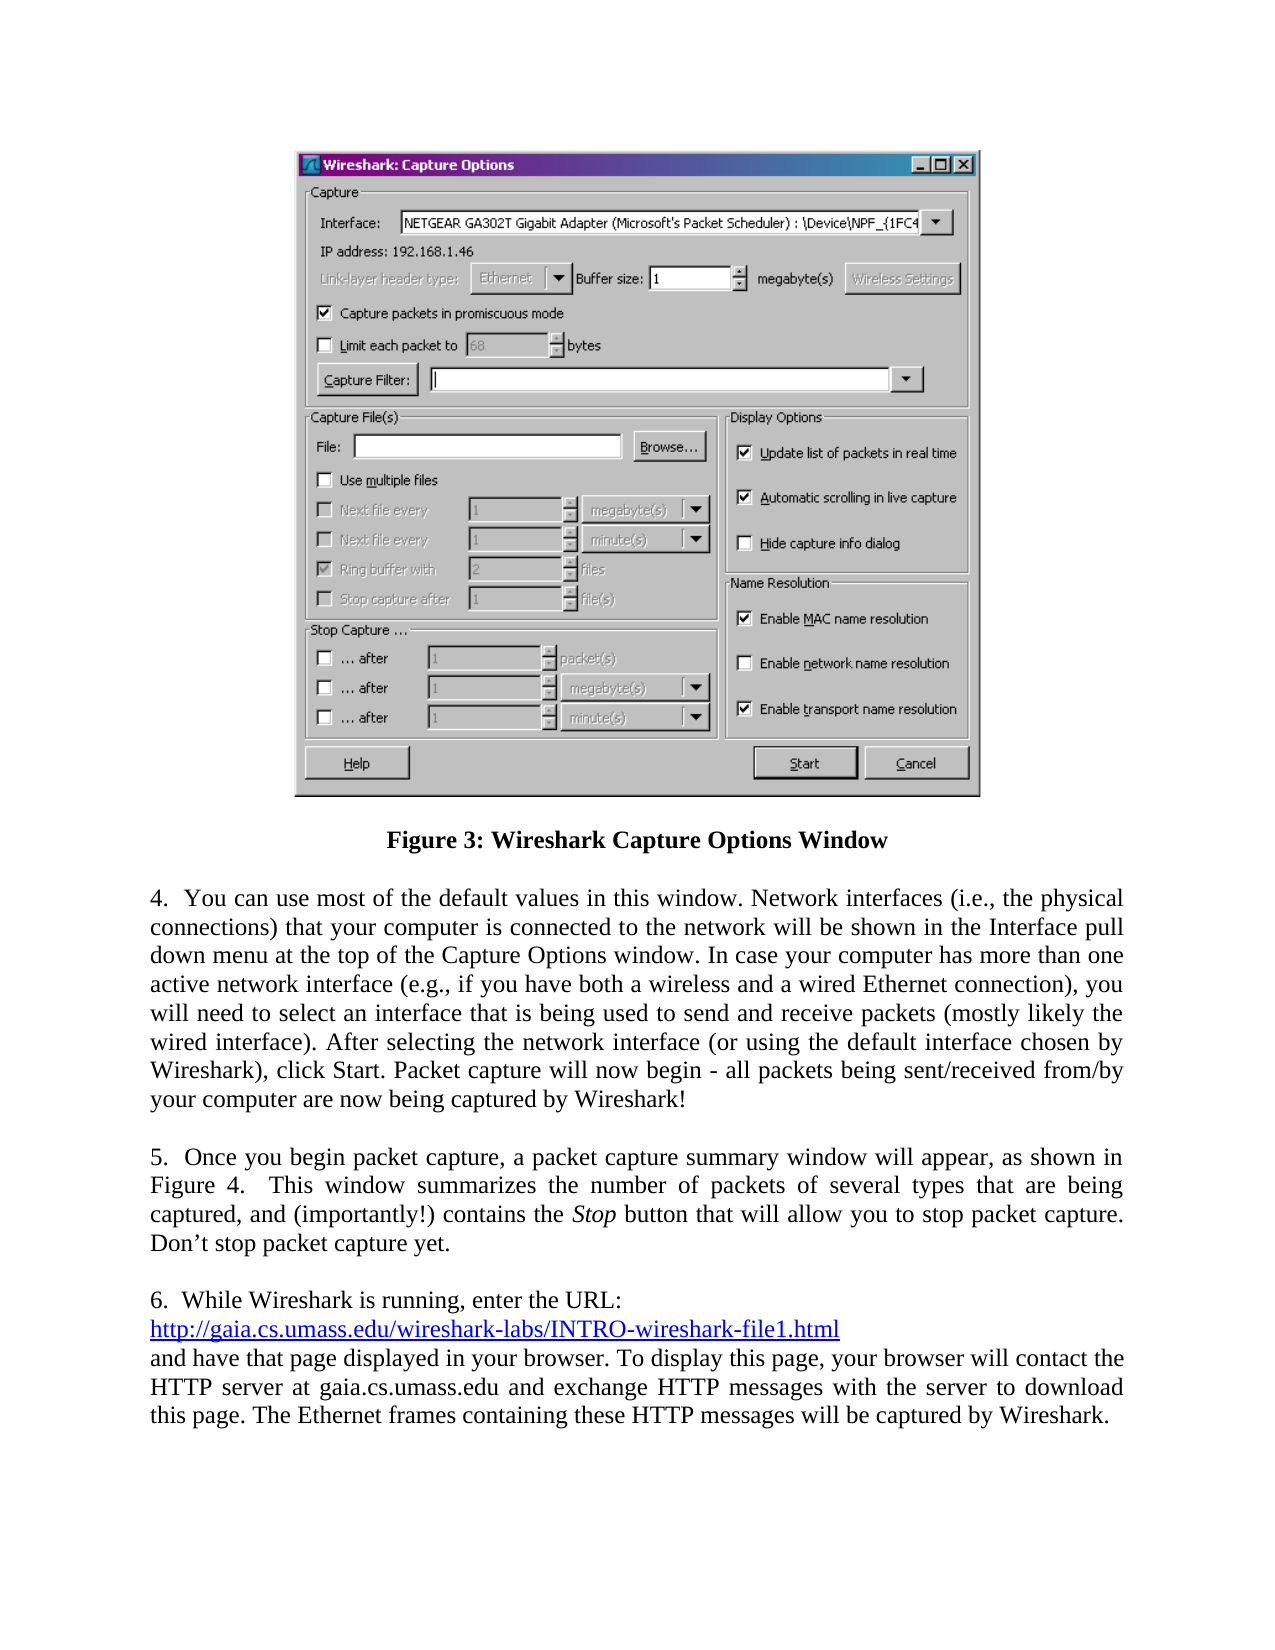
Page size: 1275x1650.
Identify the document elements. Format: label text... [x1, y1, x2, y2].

text Figure 3: Wireshark Capture Options Window [150, 826, 1125, 854]
text 5. Once you begin packet capture, a packet capture summary window will appear, as shown in Figure 4. This window summarizes the number of packets of several types that are being captured, and (importantly!) contains the Stop button that will allow you to stop packet capture. Don’t stop packet capture yet. [150, 1142, 1125, 1257]
text 4. You can use most of the default values in this window. Network interfaces (i.e., the physical connections) that your computer is connected to the network will be shown in the Interface pull down menu at the top of the Capture Options window. In case your computer has more than one active network interface (e.g., if you have both a wireless and a wired Ethernet connection), you will need to select an interface that is being used to send and receive packets (mostly likely the wired interface). After selecting the network interface (or using the default interface chosen by Wireshark), click Start. Packet capture will now begin - all packets being sent/received from/by your computer are now being captured by Wireshark! [150, 883, 1125, 1113]
text 6. While Wireshark is running, enter the URL: [150, 1286, 1125, 1314]
picture [294, 150, 981, 797]
text and have that page displayed in your browser. To display this page, your browser will contact the HTTP server at gaia.cs.umass.edu and exchange HTTP messages with the server to download this page. The Ethernet frames containing these HTTP messages will be captured by Wireshark. [150, 1343, 1125, 1429]
text http://gaia.cs.umass.edu/wireshark-labs/INTRO-wireshark-file1.html [150, 1314, 1125, 1343]
